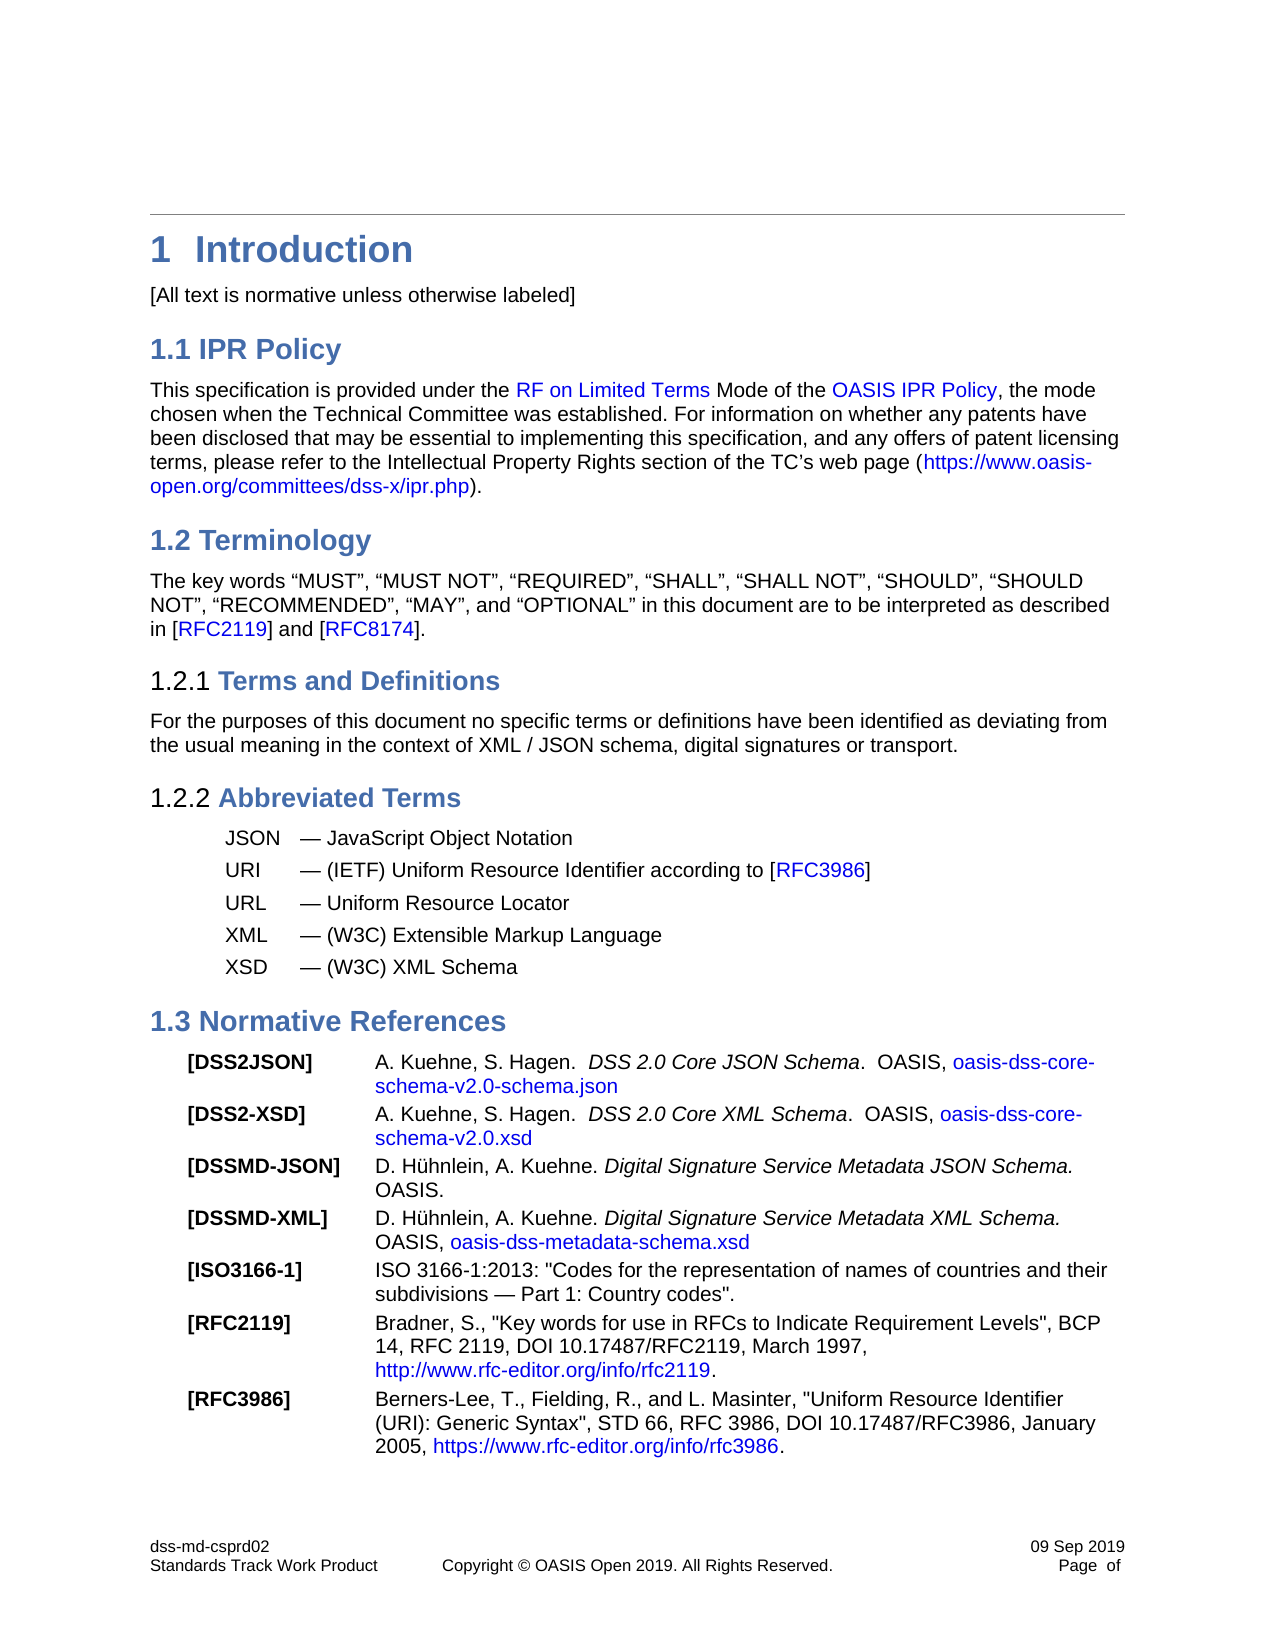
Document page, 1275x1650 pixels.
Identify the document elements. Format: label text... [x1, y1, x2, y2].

text URL — Uniform Resource Locator [225, 890, 1125, 914]
text [RFC2119] Bradner, S., "Key words for use in RFCs to Indicate Requirement Levels", BCP 14, RFC 2119, DOI 10.17487/RFC2119, March 1997, http://www.rfc-editor.org/info/rfc2119. [187, 1310, 1125, 1382]
text [DSSMD-XML] D. Hühnlein, A. Kuehne. Digital Signature Service Metadata XML Schema. OASIS, oasis-dss-metadata-schema.xsd [187, 1206, 1125, 1254]
subtitle Abbreviated Terms [150, 782, 1125, 813]
subtitle IPR Policy [150, 332, 1125, 365]
text JSON — JavaScript Object Notation [225, 826, 1125, 850]
text [DSS2-XSD] A. Kuehne, S. Hagen. DSS 2.0 Core XML Schema. OASIS, oasis-dss-core-schema-v2.0.xsd [187, 1102, 1125, 1150]
subtitle Terms and Definitions [150, 665, 1125, 697]
text [DSSMD-JSON] D. Hühnlein, A. Kuehne. Digital Signature Service Metadata JSON Schema. OASIS. [187, 1154, 1125, 1202]
text This specification is provided under the RF on Limited Terms Mode of the OASIS IPR Policy, the mode chosen when the Technical Committee was established. For information on whether any patents have been disclosed that may be essential to implementing this specification, and any offers of patent licensing terms, please refer to the Intellectual Property Rights section of the TC’s web page (https://www.oasis-open.org/committees/dss-x/ipr.php). [150, 378, 1125, 497]
text [DSS2JSON] A. Kuehne, S. Hagen. DSS 2.0 Core JSON Schema. OASIS, oasis-dss-core-schema-v2.0-schema.json [187, 1050, 1125, 1098]
text XSD — (W3C) XML Schema [225, 955, 1125, 979]
text XML — (W3C) Extensible Markup Language [225, 923, 1125, 947]
subtitle Introduction [150, 215, 1125, 270]
subtitle Normative References [150, 1004, 1125, 1037]
text [RFC3986] Berners-Lee, T., Fielding, R., and L. Masinter, "Uniform Resource Identifier (URI): Generic Syntax", STD 66, RFC 3986, DOI 10.17487/RFC3986, January 2005, https://www.rfc-editor.org/info/rfc3986. [187, 1386, 1125, 1458]
text URI — (IETF) Uniform Resource Identifier according to [RFC3986] [225, 858, 1125, 882]
subtitle Terminology [150, 522, 1125, 556]
text The key words “MUST”, “MUST NOT”, “REQUIRED”, “SHALL”, “SHALL NOT”, “SHOULD”, “SHOULD NOT”, “RECOMMENDED”, “MAY”, and “OPTIONAL” in this document are to be interpreted as described in [RFC2119] and [RFC8174]. [150, 568, 1125, 640]
text [ISO3166-1] ISO 3166-1:2013: "Codes for the representation of names of countries and their subdivisions — Part 1: Country codes". [187, 1258, 1125, 1306]
text For the purposes of this document no specific terms or definitions have been identified as deviating from the usual meaning in the context of XML / JSON schema, digital signatures or transport. [150, 709, 1125, 757]
